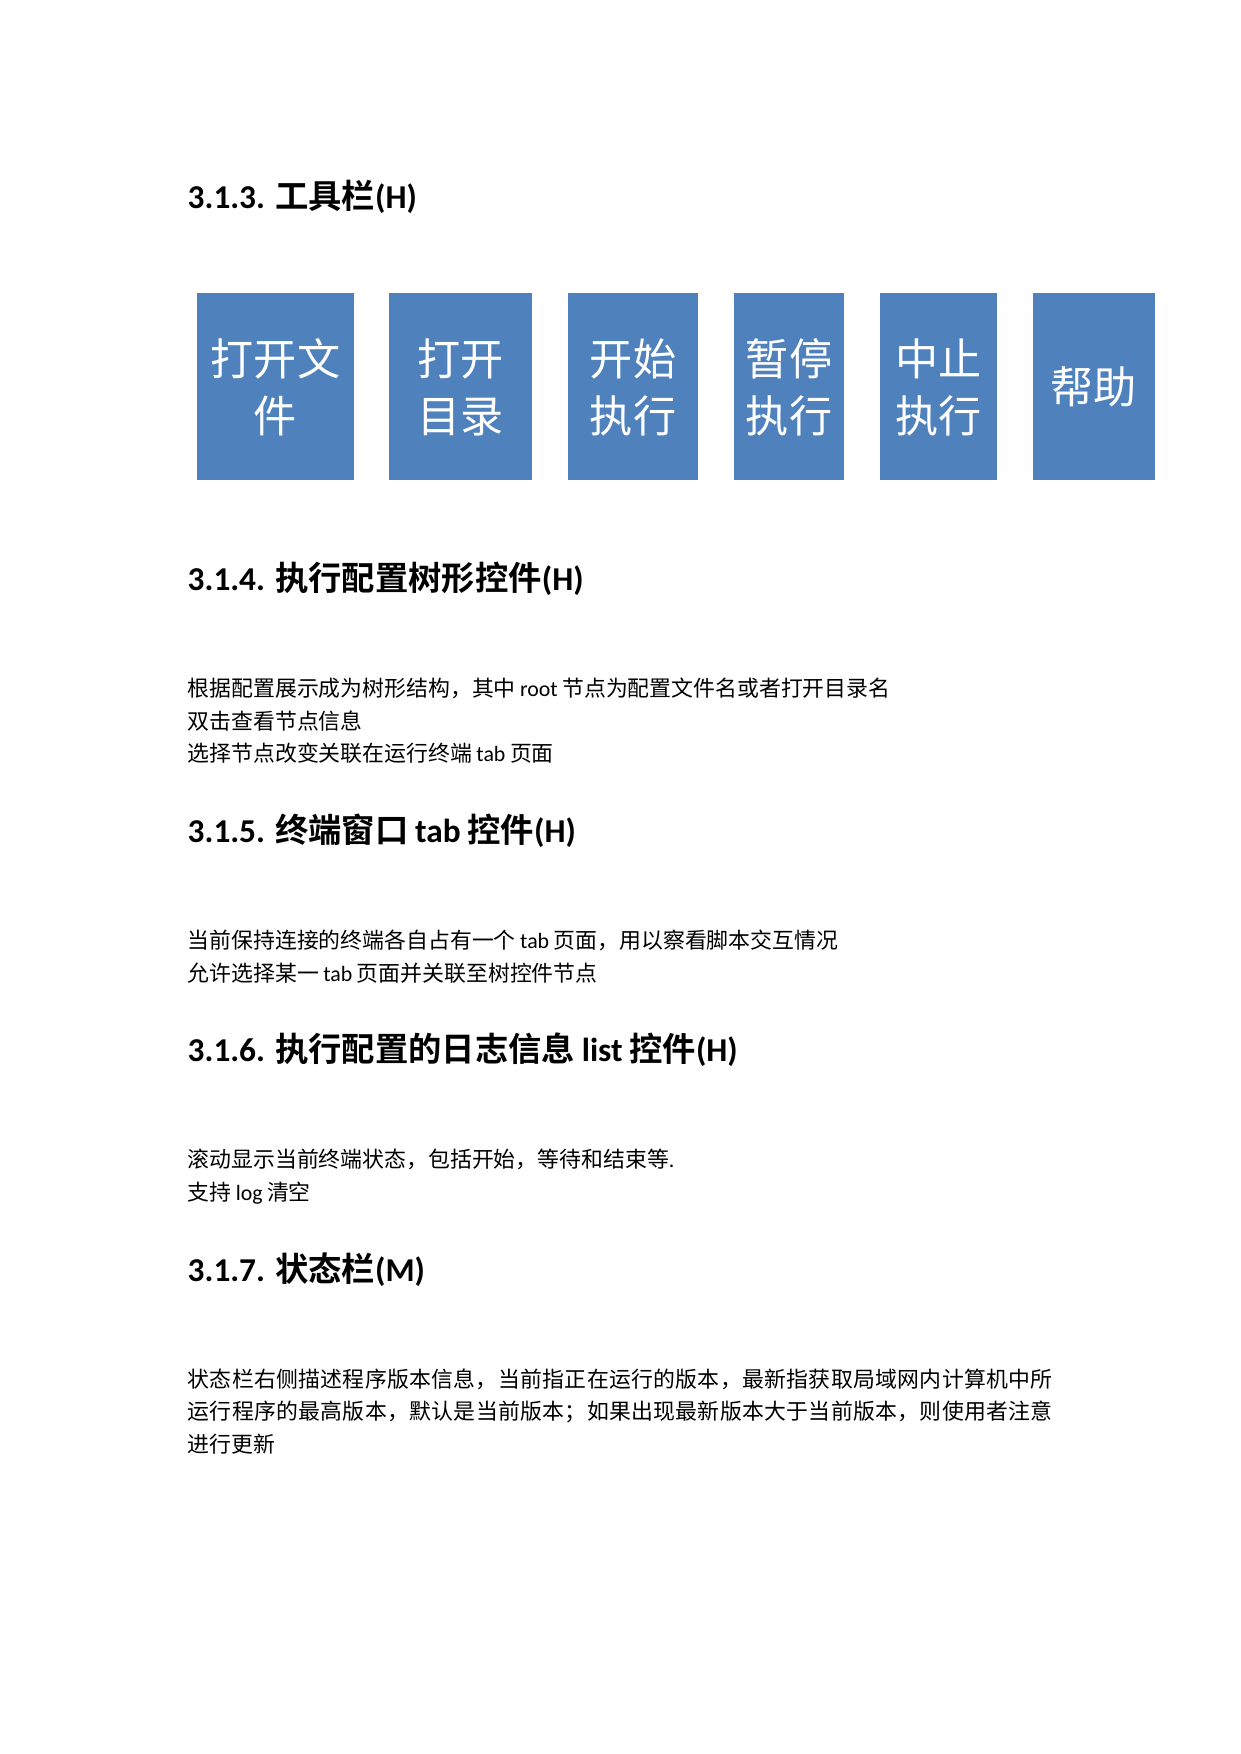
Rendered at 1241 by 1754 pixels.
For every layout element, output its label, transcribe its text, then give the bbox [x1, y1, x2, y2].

text 状态栏右侧描述程序版本信息，当前指正在运行的版本，最新指获取局域网内计算机中所运行程序的最高版本，默认是当前版本；如果出现最新版本大于当前版本，则使用者注意进行更新 [187, 1361, 1053, 1459]
subtitle 执行配置的日志信息list控件(H) [187, 1015, 1053, 1080]
subtitle 工具栏(H) [187, 162, 1053, 227]
subtitle 状态栏(M) [187, 1234, 1053, 1299]
text 支持log清空 [187, 1174, 1053, 1207]
text 根据配置展示成为树形结构，其中root节点为配置文件名或者打开目录名 [187, 671, 1053, 703]
text 双击查看节点信息 [187, 703, 1053, 736]
subtitle 终端窗口tab控件(H) [187, 796, 1053, 861]
text 允许选择某一tab页面并关联至树控件节点 [187, 955, 1053, 988]
text 选择节点改变关联在运行终端tab页面 [187, 736, 1053, 768]
subtitle 执行配置树形控件(H) [187, 544, 1053, 609]
text 当前保持连接的终端各自占有一个tab页面，用以察看脚本交互情况 [187, 923, 1053, 955]
text 滚动显示当前终端状态，包括开始，等待和结束等. [187, 1142, 1053, 1174]
